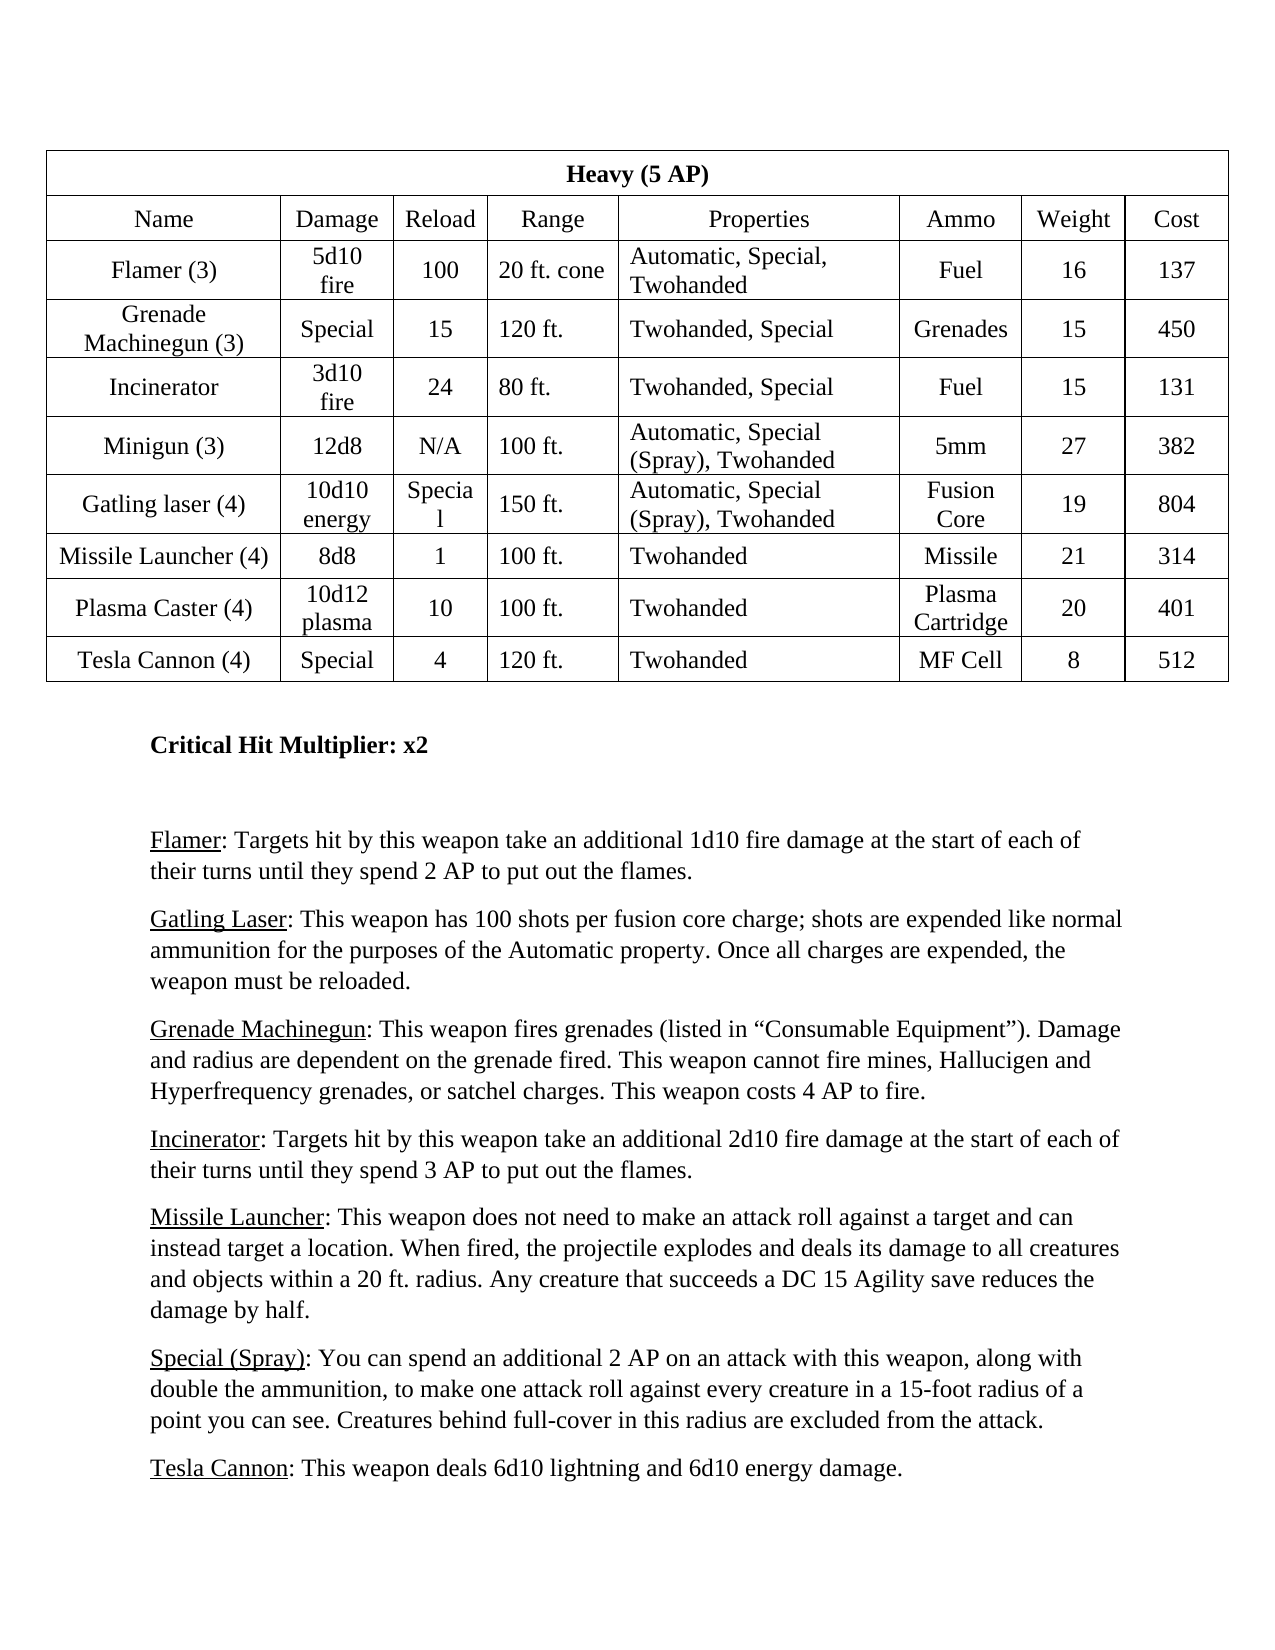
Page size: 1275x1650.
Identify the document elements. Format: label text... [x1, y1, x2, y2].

table_cell Special [394, 475, 487, 533]
table_cell Weight [1022, 196, 1124, 240]
table_cell Special [281, 637, 393, 681]
table_cell Twohanded [619, 579, 899, 636]
table_cell Grenade Machinegun (3) [47, 300, 280, 357]
text Grenade Machinegun: This weapon fires grenades (listed in “Consumable Equipment”). Damage and radius are dependent on the grenade fired. This weapon cannot fire mines, Hallucigen and Hyperfrequency grenades, or satchel charges. This weapon costs 4 AP to fire. [150, 1014, 1125, 1105]
table_cell N/A [394, 417, 487, 474]
text Gatling Laser: This weapon has 100 shots per fusion core charge; shots are expended like normal ammunition for the purposes of the Automatic property. Once all charges are expended, the weapon must be reloaded. [150, 904, 1125, 995]
table_cell Special [281, 300, 393, 357]
table_cell 512 [1126, 637, 1228, 681]
table_cell Twohanded, Special [619, 300, 899, 357]
table_cell 15 [394, 300, 487, 357]
table_cell 20 [1022, 579, 1124, 636]
table_cell 100 ft. [488, 579, 618, 636]
table_cell 80 ft. [488, 358, 618, 416]
table_cell Twohanded, Special [619, 358, 899, 416]
table_cell 24 [394, 358, 487, 416]
table_cell Properties [619, 196, 899, 240]
table_cell Plasma Caster (4) [47, 579, 280, 636]
table_cell Twohanded [619, 534, 899, 578]
table_cell 5d10 fire [281, 241, 393, 298]
text Incinerator: Targets hit by this weapon take an additional 2d10 fire damage at the start of each of their turns until they spend 3 AP to put out the flames. [150, 1124, 1125, 1183]
table_cell 16 [1022, 241, 1124, 298]
table_cell Missile Launcher (4) [47, 534, 280, 578]
table_cell Missile [900, 534, 1021, 578]
table_cell 8d8 [281, 534, 393, 578]
table_cell 804 [1126, 475, 1228, 533]
table_cell 131 [1126, 358, 1228, 416]
table_cell Reload [394, 196, 487, 240]
table_cell 20 ft. cone [488, 241, 618, 298]
table_cell Name [47, 196, 280, 240]
table_cell Gatling laser (4) [47, 475, 280, 533]
table_cell 314 [1126, 534, 1228, 578]
table_cell 10d12 plasma [281, 579, 393, 636]
table_cell Twohanded [619, 637, 899, 681]
table_cell 15 [1022, 300, 1124, 357]
table_cell 15 [1022, 358, 1124, 416]
table_cell 12d8 [281, 417, 393, 474]
table_cell 120 ft. [488, 637, 618, 681]
table_cell 21 [1022, 534, 1124, 578]
table_cell 5mm [900, 417, 1021, 474]
table_cell Automatic, Special (Spray), Twohanded [619, 417, 899, 474]
table_cell 137 [1126, 241, 1228, 298]
table_cell 3d10 fire [281, 358, 393, 416]
text Critical Hit Multiplier: x2 [150, 730, 1125, 759]
table_cell 8 [1022, 637, 1124, 681]
table_cell 100 ft. [488, 417, 618, 474]
table_cell 27 [1022, 417, 1124, 474]
table_cell Tesla Cannon (4) [47, 637, 280, 681]
table_cell MF Cell [900, 637, 1021, 681]
table_cell Cost [1126, 196, 1228, 240]
table_cell 382 [1126, 417, 1228, 474]
table_cell Minigun (3) [47, 417, 280, 474]
table_cell 150 ft. [488, 475, 618, 533]
table_cell Automatic, Special, Twohanded [619, 241, 899, 298]
table_cell 10 [394, 579, 487, 636]
text Tesla Cannon: This weapon deals 6d10 lightning and 6d10 energy damage. [150, 1453, 1125, 1482]
table_cell 10d10 energy [281, 475, 393, 533]
table_cell 100 [394, 241, 487, 298]
table_cell Automatic, Special (Spray), Twohanded [619, 475, 899, 533]
table_cell 4 [394, 637, 487, 681]
table_cell Damage [281, 196, 393, 240]
text Missile Launcher: This weapon does not need to make an attack roll against a target and can instead target a location. When fired, the projectile explodes and deals its damage to all creatures and objects within a 20 ft. radius. Any creature that succeeds a DC 15 Agility save reduces the damage by half. [150, 1202, 1125, 1324]
table_cell Plasma Cartridge [900, 579, 1021, 636]
table_cell Ammo [900, 196, 1021, 240]
table_cell Fuel [900, 358, 1021, 416]
table_cell Flamer (3) [47, 241, 280, 298]
table_cell Grenades [900, 300, 1021, 357]
text Special (Spray): You can spend an additional 2 AP on an attack with this weapon, along with double the ammunition, to make one attack roll against every creature in a 15-foot radius of a point you can see. Creatures behind full-cover in this radius are excluded from the attack. [150, 1343, 1125, 1434]
table_cell 401 [1126, 579, 1228, 636]
table_cell 120 ft. [488, 300, 618, 357]
table_header Heavy (5 AP) [47, 151, 1228, 195]
text Flamer: Targets hit by this weapon take an additional 1d10 fire damage at the start of each of their turns until they spend 2 AP to put out the flames. [150, 825, 1125, 885]
table_cell 19 [1022, 475, 1124, 533]
table_cell Fusion Core [900, 475, 1021, 533]
table_cell Fuel [900, 241, 1021, 298]
table_cell 100 ft. [488, 534, 618, 578]
table_cell 450 [1126, 300, 1228, 357]
table_cell Incinerator [47, 358, 280, 416]
table_cell Range [488, 196, 618, 240]
table_cell 1 [394, 534, 487, 578]
